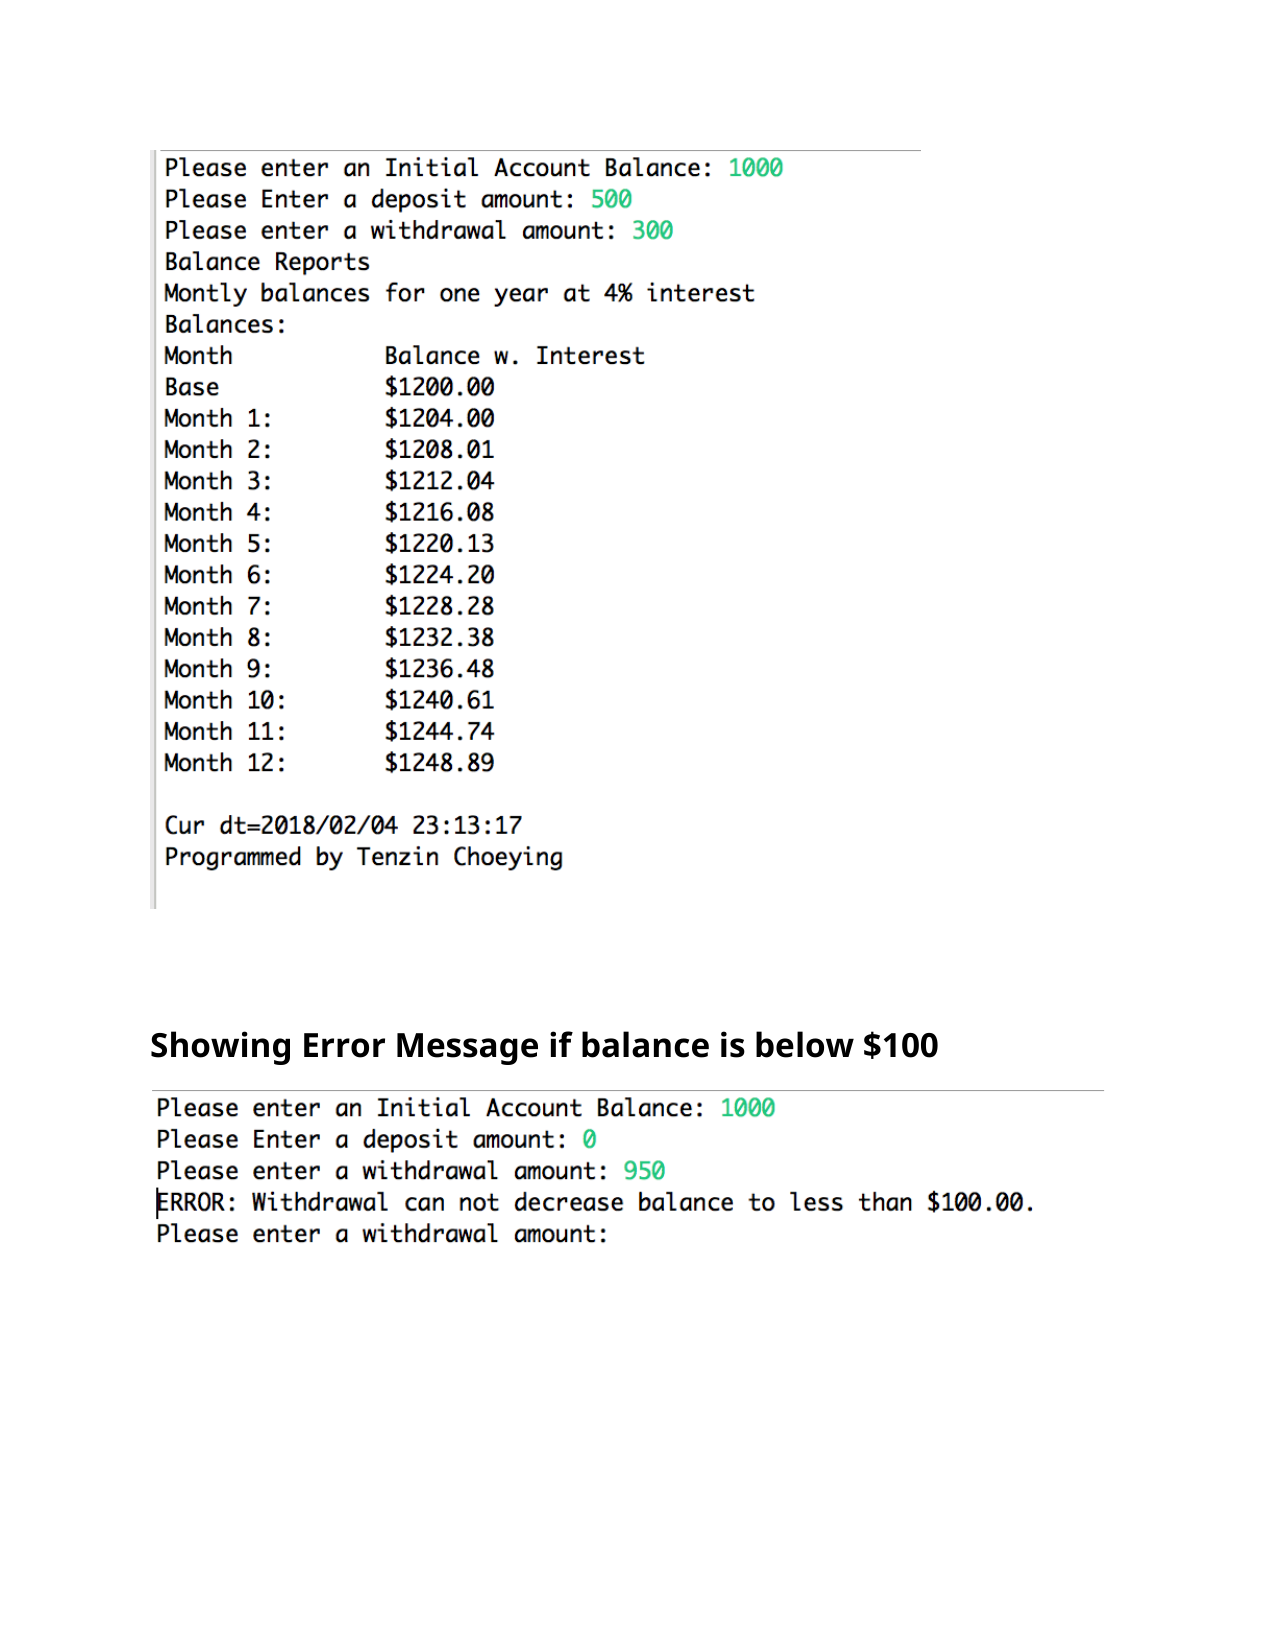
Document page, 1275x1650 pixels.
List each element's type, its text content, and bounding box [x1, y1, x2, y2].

picture [150, 1090, 1105, 1303]
text Showing Error Message if balance is below $100 [150, 1022, 1125, 1067]
picture [150, 150, 921, 909]
